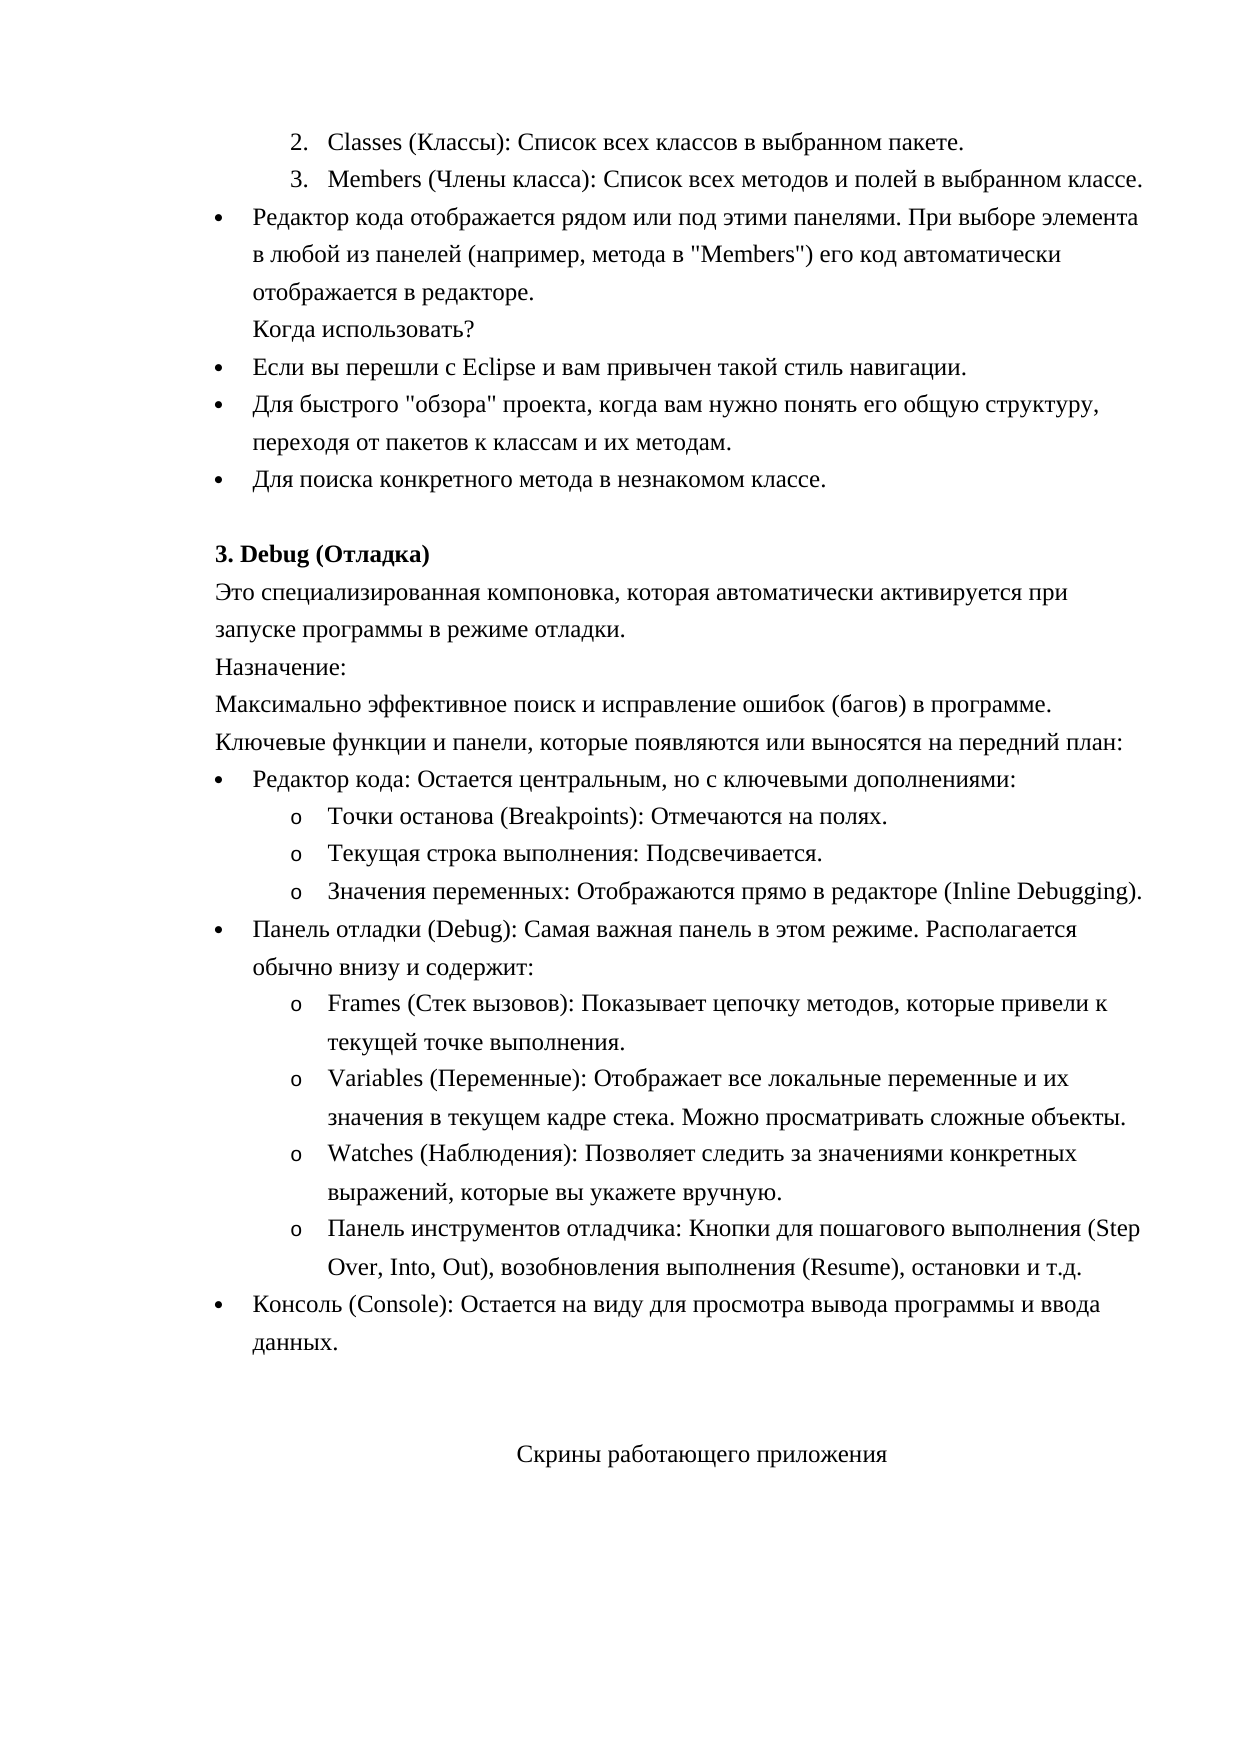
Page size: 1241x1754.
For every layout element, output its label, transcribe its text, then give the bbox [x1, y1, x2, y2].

list Members (Члены класса): Список всех методов и полей в выбранном классе. [290, 156, 1152, 193]
text Когда использовать? [177, 306, 1152, 343]
text 3. Debug (Отладка) [215, 531, 1152, 568]
list Редактор кода: Остается центральным, но с ключевыми дополнениями: [215, 756, 1152, 793]
list Текущая строка выполнения: Подсвечивается. [290, 831, 1152, 868]
text Ключевые функции и панели, которые появляются или выносятся на передний план: [215, 718, 1152, 756]
list Для быстрого "обзора" проекта, когда вам нужно понять его общую структуру, переходя от пакетов к классам и их методам. [215, 381, 1152, 456]
list Watches (Наблюдения): Позволяет следить за значениями конкретных выражений, которые вы укажете вручную. [290, 1131, 1152, 1206]
list Редактор кода отображается рядом или под этими панелями. При выборе элемента в любой из панелей (например, метода в "Members") его код автоматически отображается в редакторе. [215, 193, 1152, 306]
list Frames (Стек вызовов): Показывает цепочку методов, которые привели к текущей точке выполнения. [290, 981, 1152, 1056]
list Для поиска конкретного метода в незнакомом классе. [215, 456, 1152, 493]
list Если вы перешли с Eclipse и вам привычен такой стиль навигации. [215, 343, 1152, 381]
list Панель отладки (Debug): Самая важная панель в этом режиме. Располагается обычно внизу и содержит: [215, 906, 1152, 981]
list Classes (Классы): Список всех классов в выбранном пакете. [290, 118, 1152, 156]
list Значения переменных: Отображаются прямо в редакторе (Inline Debugging). [290, 868, 1152, 906]
list Variables (Переменные): Отображает все локальные переменные и их значения в текущем кадре стека. Можно просматривать сложные объекты. [290, 1056, 1152, 1131]
text Скрины работающего приложения [177, 1431, 1152, 1468]
text Это специализированная компоновка, которая автоматически активируется при запуске программы в режиме отладки. [215, 568, 1152, 643]
list Панель инструментов отладчика: Кнопки для пошагового выполнения (Step Over, Into, Out), возобновления выполнения (Resume), остановки и т.д. [290, 1206, 1152, 1281]
list Точки останова (Breakpoints): Отмечаются на полях. [290, 793, 1152, 831]
list Консоль (Console): Остается на виду для просмотра вывода программы и ввода данных. [215, 1281, 1152, 1356]
text Назначение: Максимально эффективное поиск и исправление ошибок (багов) в программе. [215, 643, 1152, 718]
